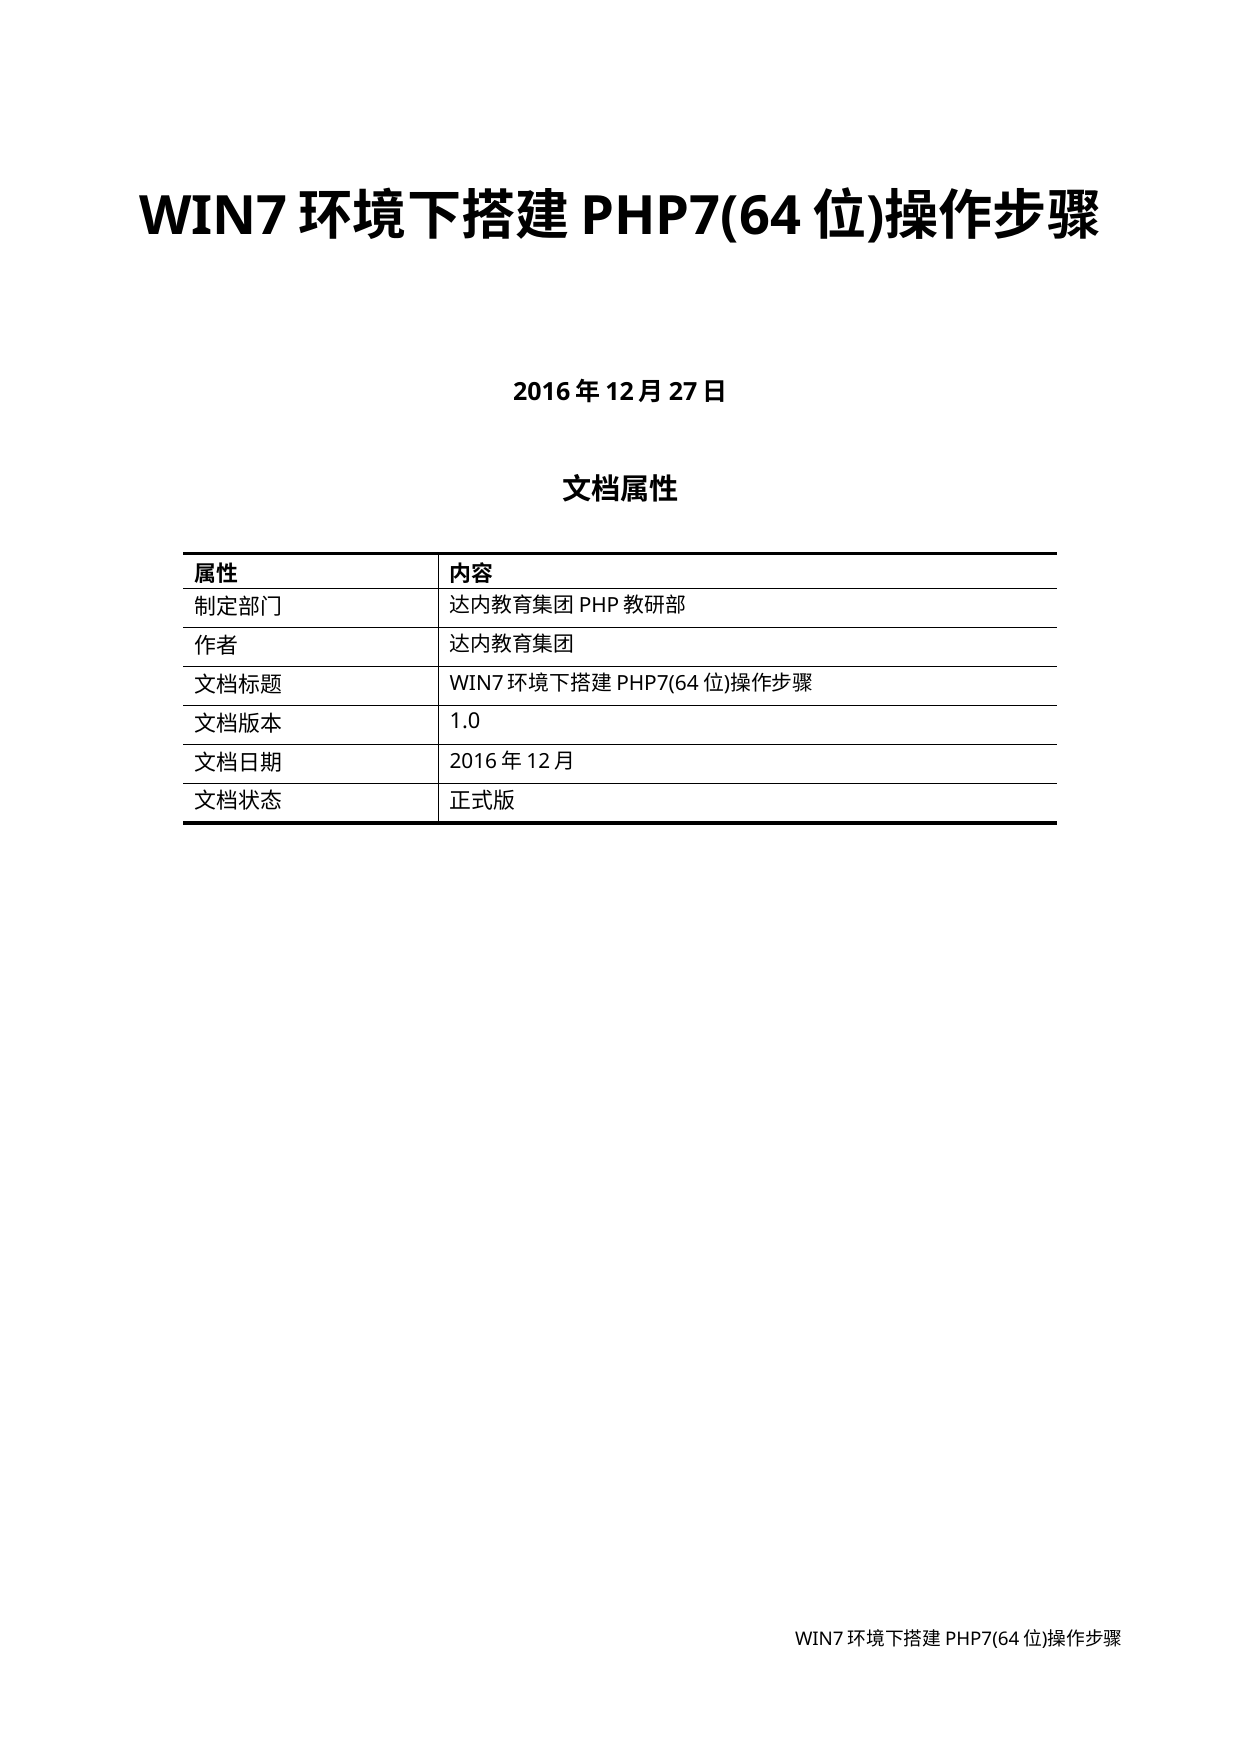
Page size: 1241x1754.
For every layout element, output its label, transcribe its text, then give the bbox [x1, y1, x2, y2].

table_cell 1.0 [439, 706, 1057, 743]
table_cell 文档版本 [183, 706, 438, 743]
table_cell 正式版 [439, 784, 1057, 821]
table_cell 文档状态 [183, 784, 438, 821]
table_cell 达内教育集团 [439, 628, 1057, 666]
table_cell 制定部门 [183, 589, 438, 627]
text 文档属性 [118, 454, 1122, 519]
table_cell 文档标题 [183, 667, 438, 704]
table_cell 2016年12月 [439, 745, 1057, 782]
table_header 内容 [439, 555, 1057, 588]
table_cell WIN7环境下搭建PHP7(64位)操作步骤 [439, 667, 1057, 704]
text WIN7环境下搭建PHP7(64位)操作步骤 [118, 162, 1122, 259]
text 2016年12月27日 [118, 357, 1122, 422]
table_cell 作者 [183, 628, 438, 666]
table_header 属性 [183, 555, 438, 588]
table_cell 文档日期 [183, 745, 438, 782]
table_cell 达内教育集团PHP教研部 [439, 589, 1057, 627]
